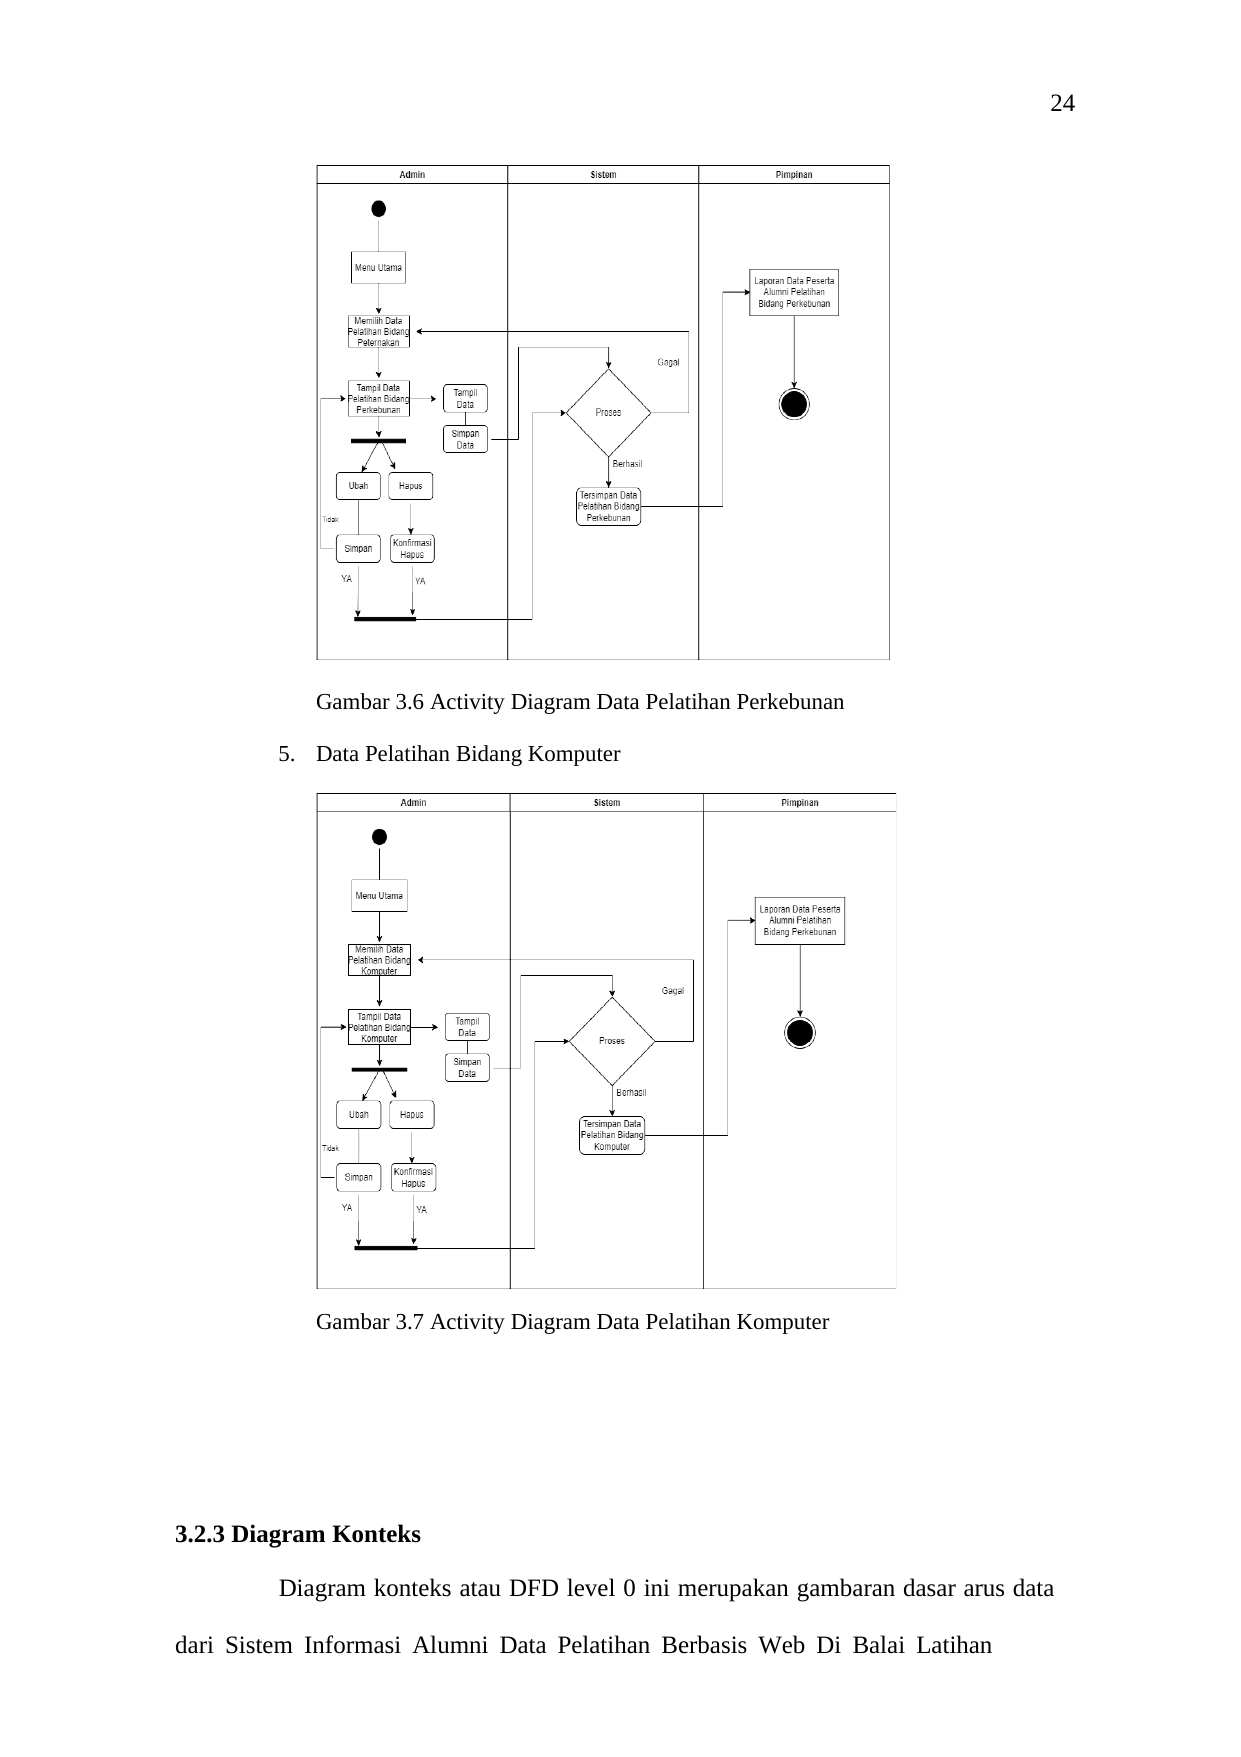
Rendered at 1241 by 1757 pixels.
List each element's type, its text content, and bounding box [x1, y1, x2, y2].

text Gambar 3.6 Activity Diagram Data Pelatihan Perkebunan [316, 688, 1088, 714]
text Diagram konteks atau DFD level 0 ini merupakan gambaran dasar arus data dari Sistem Informasi Alumni Data Pelatihan Berbasis Web Di Balai Latihan [175, 1573, 1057, 1659]
subtitle Diagram Konteks [175, 1519, 1088, 1548]
picture [316, 793, 897, 1289]
list Data Pelatihan Bidang Komputer [278, 741, 1088, 767]
picture [316, 165, 890, 660]
